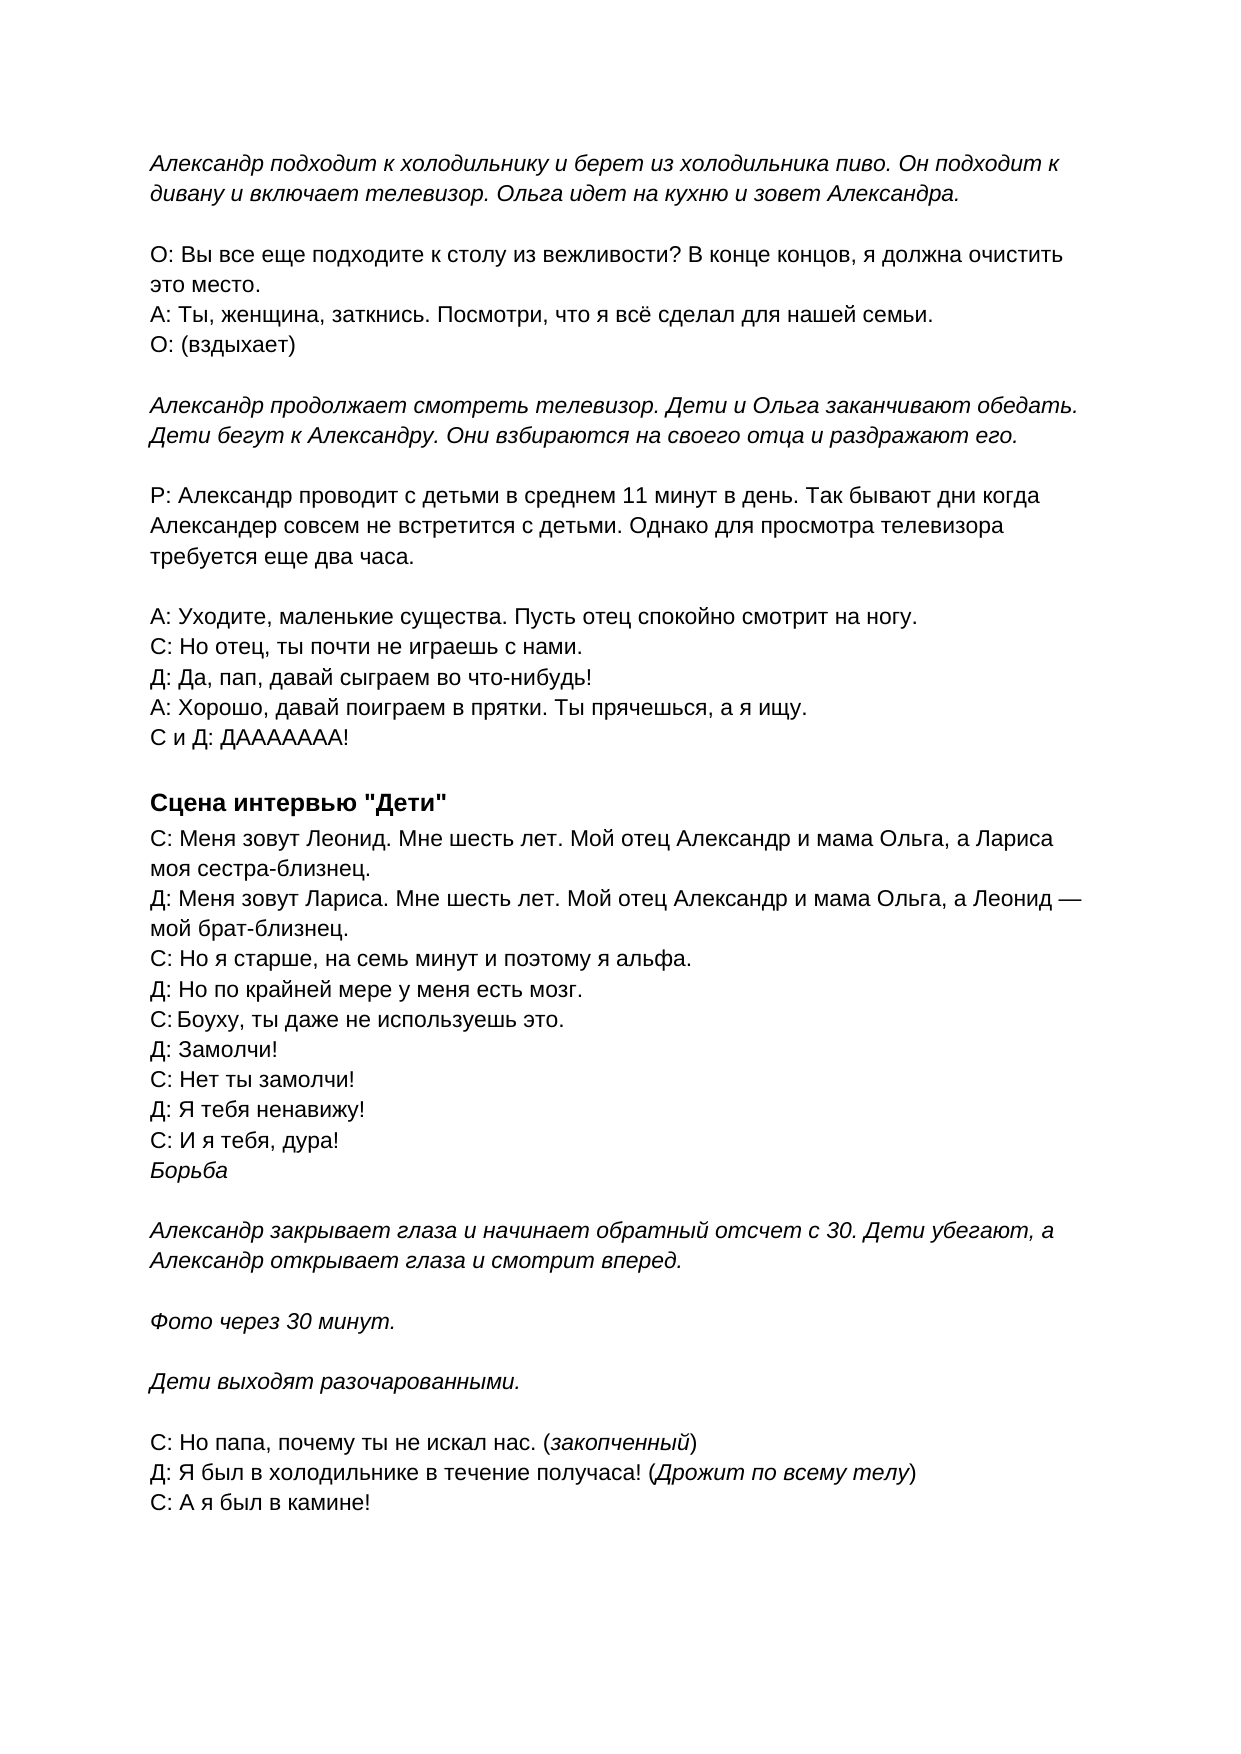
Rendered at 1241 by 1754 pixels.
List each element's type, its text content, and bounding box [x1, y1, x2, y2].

text O: Вы все еще подходите к столу из вежливости? В конце концов, я должна очистить это место. [150, 241, 1090, 297]
text Д: Замолчи! [150, 1036, 1090, 1062]
text С: Нет ты замолчи! [150, 1066, 1090, 1093]
text Борьба [150, 1157, 1090, 1183]
text О: (вздыхает) [150, 331, 1090, 358]
text A: Уходите, маленькие существа. Пусть отец спокойно смотрит на ногу. [150, 603, 1090, 629]
text Александр закрывает глаза и начинает обратный отсчет с 30. Дети убегают, а Александр открывает глаза и смотрит вперед. [150, 1217, 1090, 1274]
text С: И я тебя, дура! [150, 1127, 1090, 1153]
text С: А я был в камине! [150, 1489, 1090, 1516]
subtitle Сцена интервью "Дети" [150, 787, 1090, 816]
text С: Боуху, ты даже не используешь это. [150, 1006, 1090, 1032]
text Александр продолжает смотреть телевизор. Дети и Ольга заканчивают обедать. Дети бегут к Александру. Они взбираются на своего отца и раздражают его. [150, 392, 1090, 448]
text Д: Я был в холодильнике в течение получаса! (Дрожит по всему телу) [150, 1459, 1090, 1485]
text Фото через 30 минут. [150, 1308, 1090, 1334]
text Д: Меня зовут Лариса. Мне шесть лет. Мой отец Александр и мама Ольга, а Леонид — мой брат-близнец. [150, 885, 1090, 942]
text С: Но отец, ты почти не играешь с нами. [150, 633, 1090, 660]
text A: Ты, женщина, заткнись. Посмотри, что я всё сделал для нашей семьи. [150, 301, 1090, 327]
text Р: Александр проводит с детьми в среднем 11 минут в день. Так бывают дни когда Александер совсем не встретится с детьми. Однако для просмотра телевизора требуется еще два часа. [150, 482, 1090, 569]
text Александр подходит к холодильнику и берет из холодильника пиво. Он подходит к дивану и включает телевизор. Ольга идет на кухню и зовет Александра. [150, 150, 1090, 207]
text С: Но папа, почему ты не искал нас. (закопченный) [150, 1429, 1090, 1455]
text С: Но я старше, на семь минут и поэтому я альфа. [150, 945, 1090, 972]
text Д: Я тебя ненавижу! [150, 1096, 1090, 1123]
text С: Меня зовут Леонид. Мне шесть лет. Мой отец Александр и мама Ольга, а Лариса моя сестра-близнец. [150, 824, 1090, 881]
text А: Хорошо, давай поиграем в прятки. Ты прячешься, а я ищу. [150, 694, 1090, 720]
text С и Д: ДААААААА! [150, 724, 1090, 750]
text Д: Но по крайней мере у меня есть мозг. [150, 976, 1090, 1002]
text Д: Да, пап, давай сыграем во что-нибудь! [150, 663, 1090, 690]
text Дети выходят разочарованными. [150, 1368, 1090, 1395]
